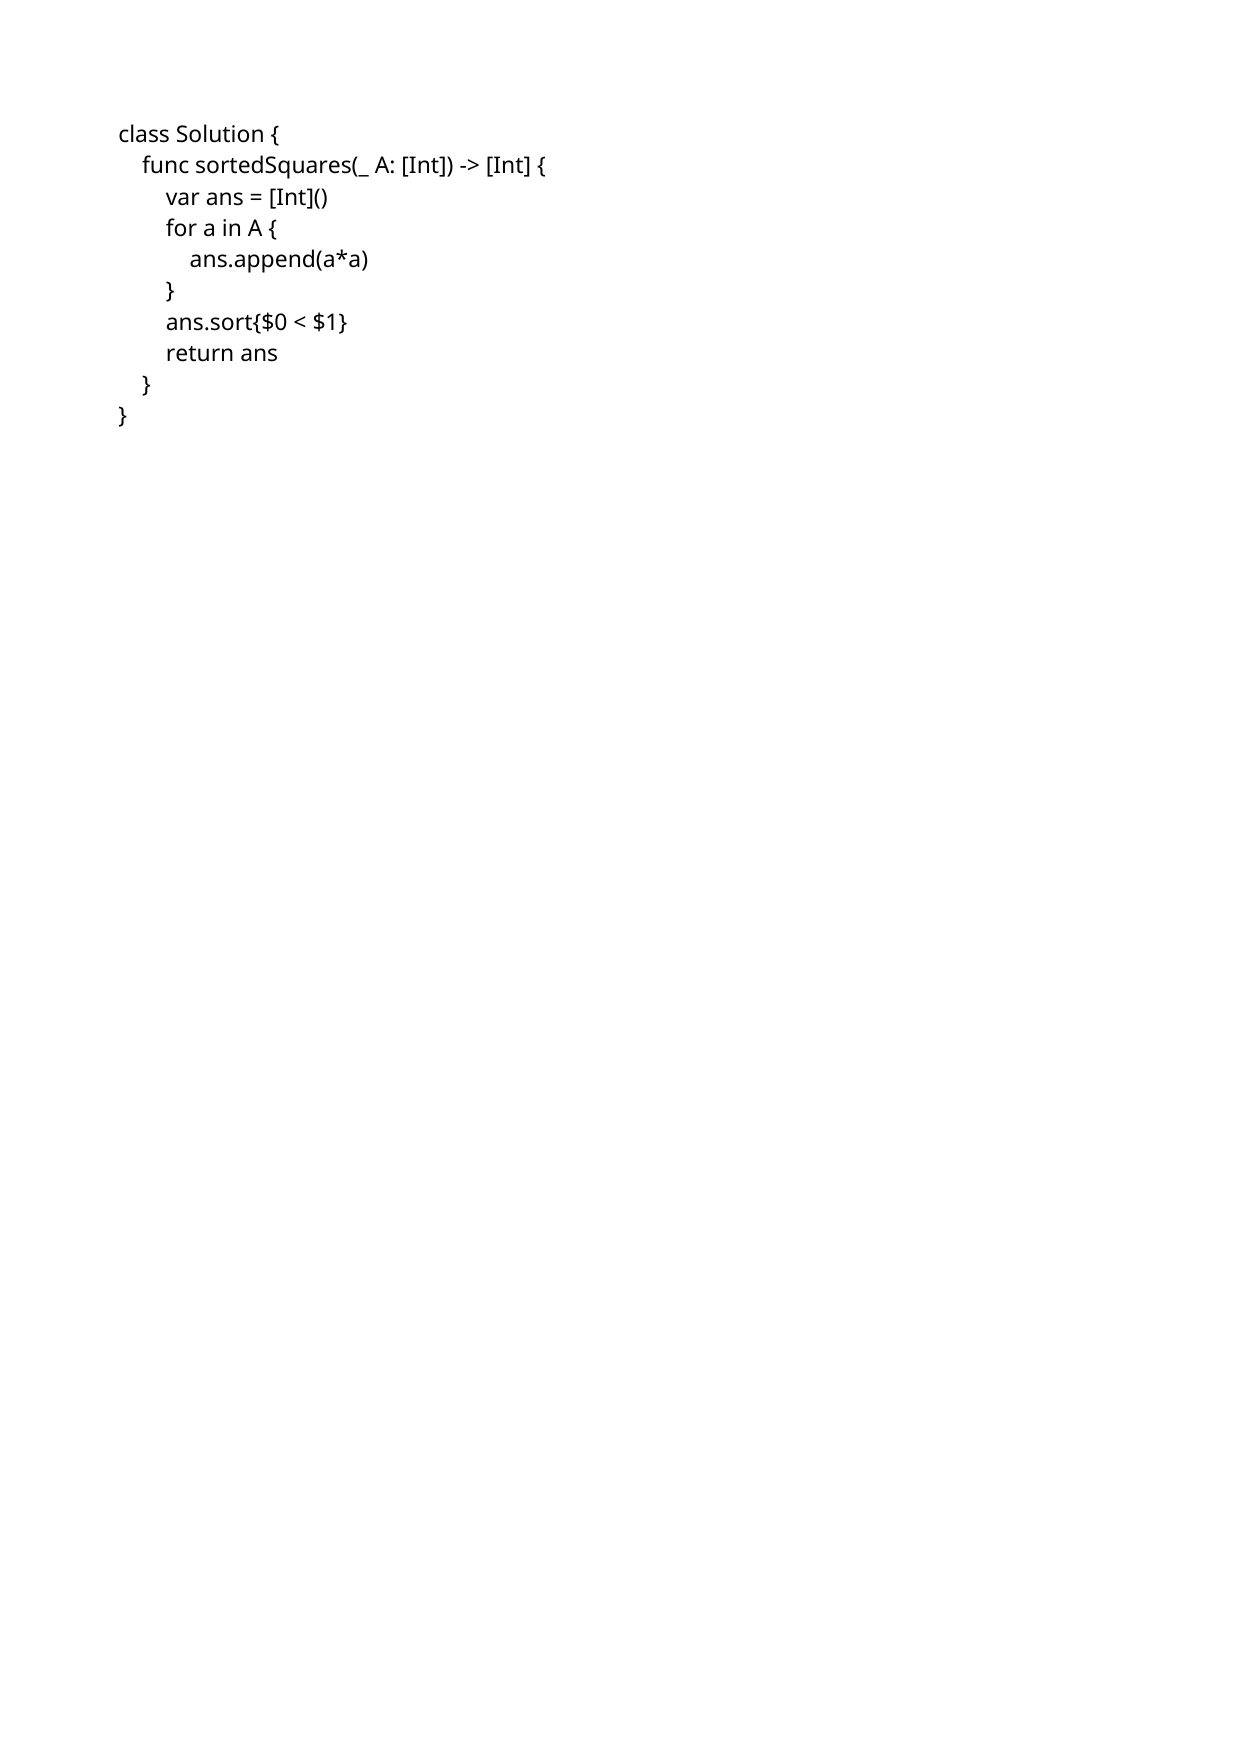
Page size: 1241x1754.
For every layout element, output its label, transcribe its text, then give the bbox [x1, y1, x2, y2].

text ans.append(a*a) [118, 243, 1122, 274]
text for a in A { [118, 212, 1122, 243]
text } [118, 399, 1122, 431]
text } [118, 368, 1122, 399]
text class Solution { [118, 118, 1122, 149]
text return ans [118, 337, 1122, 368]
text func sortedSquares(_ A: [Int]) -> [Int] { [118, 149, 1122, 181]
text var ans = [Int]() [118, 181, 1122, 212]
text } [118, 274, 1122, 306]
text ans.sort{$0 < $1} [118, 306, 1122, 337]
